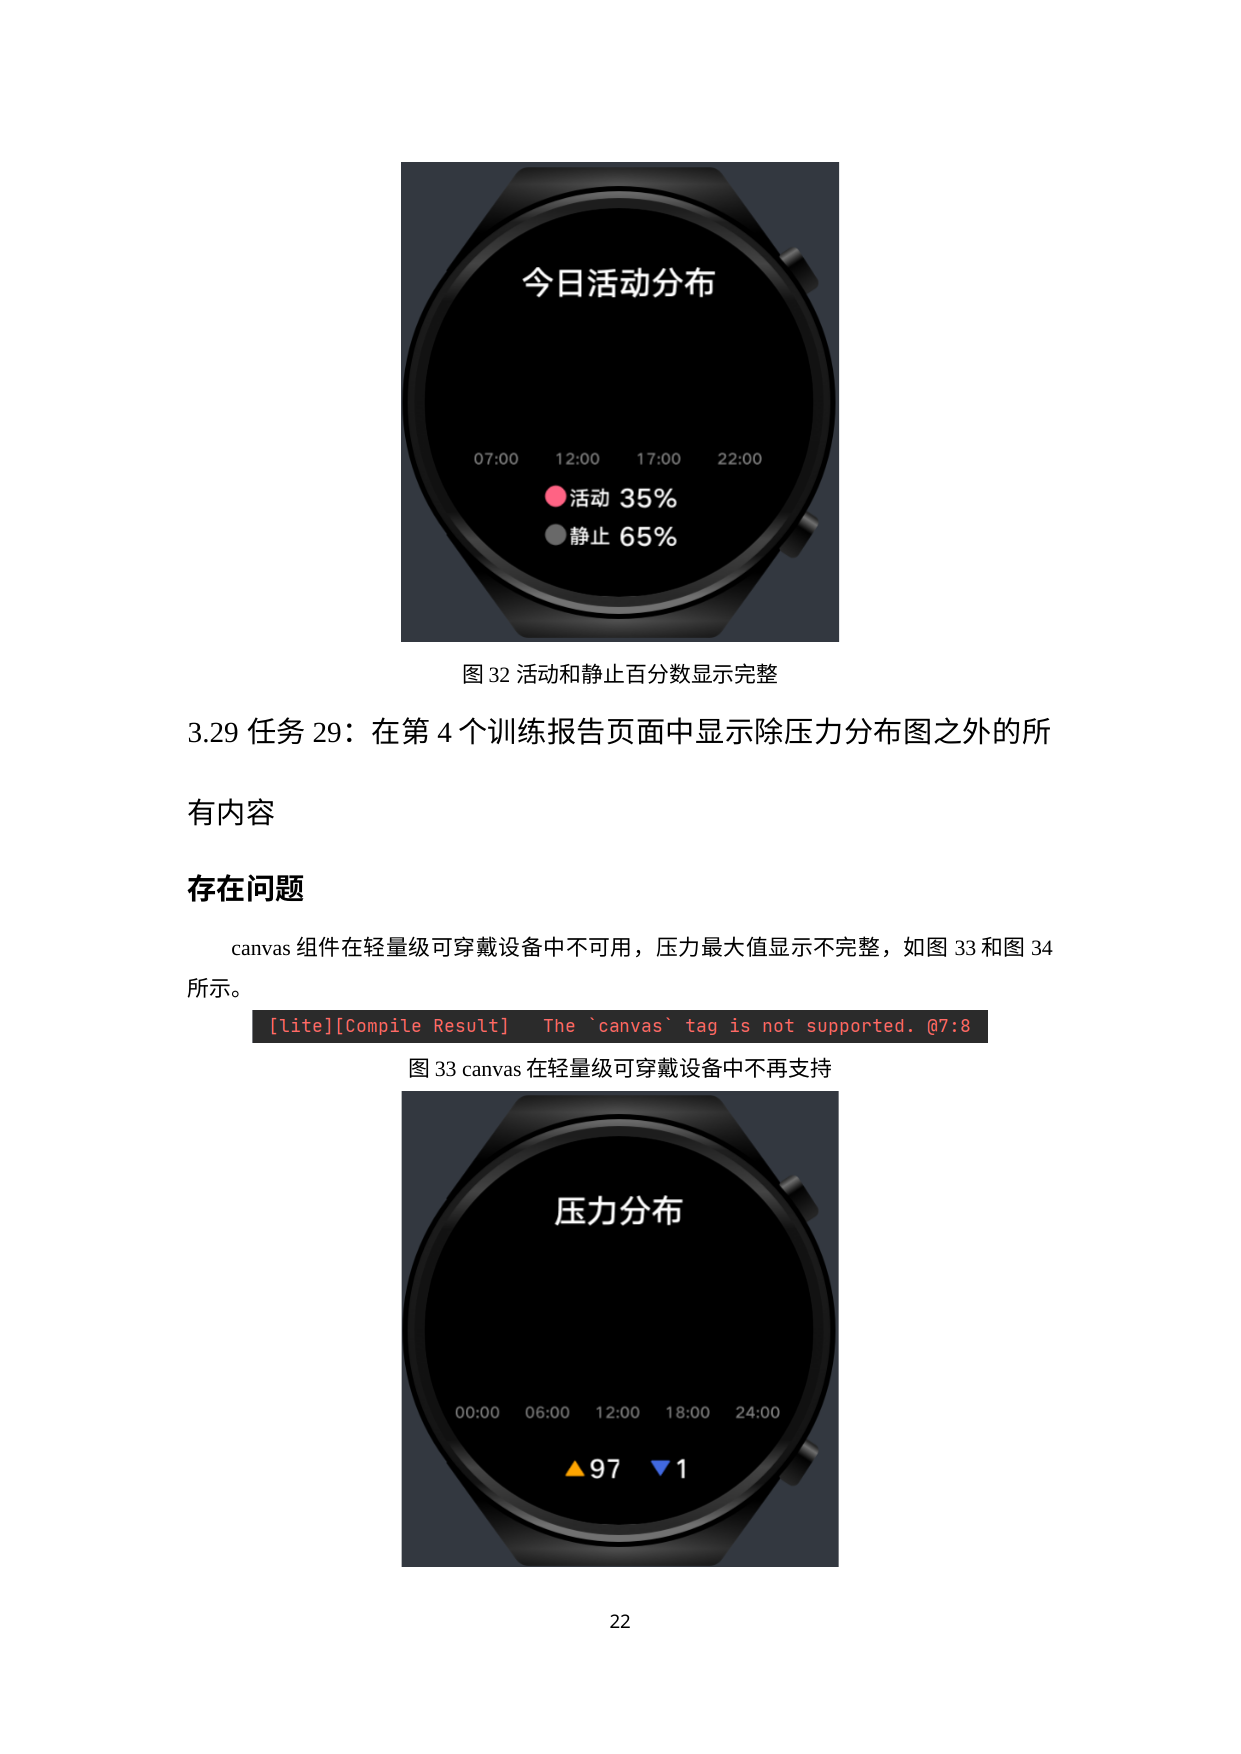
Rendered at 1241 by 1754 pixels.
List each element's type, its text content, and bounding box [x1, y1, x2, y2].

text 图32 活动和静止百分数显示完整 [187, 657, 1053, 689]
text 3.29 任务29：在第4个训练报告页面中显示除压力分布图之外的所有内容 [187, 697, 1053, 843]
picture [252, 1010, 988, 1043]
text canvas组件在轻量级可穿戴设备中不可用，压力最大值显示不完整，如图33和图34所示。 [187, 929, 1053, 1003]
text 存在问题 [187, 854, 1053, 919]
picture [401, 162, 840, 642]
text 图33 canvas在轻量级可穿戴设备中不再支持 [187, 1051, 1053, 1083]
picture [401, 1091, 839, 1567]
